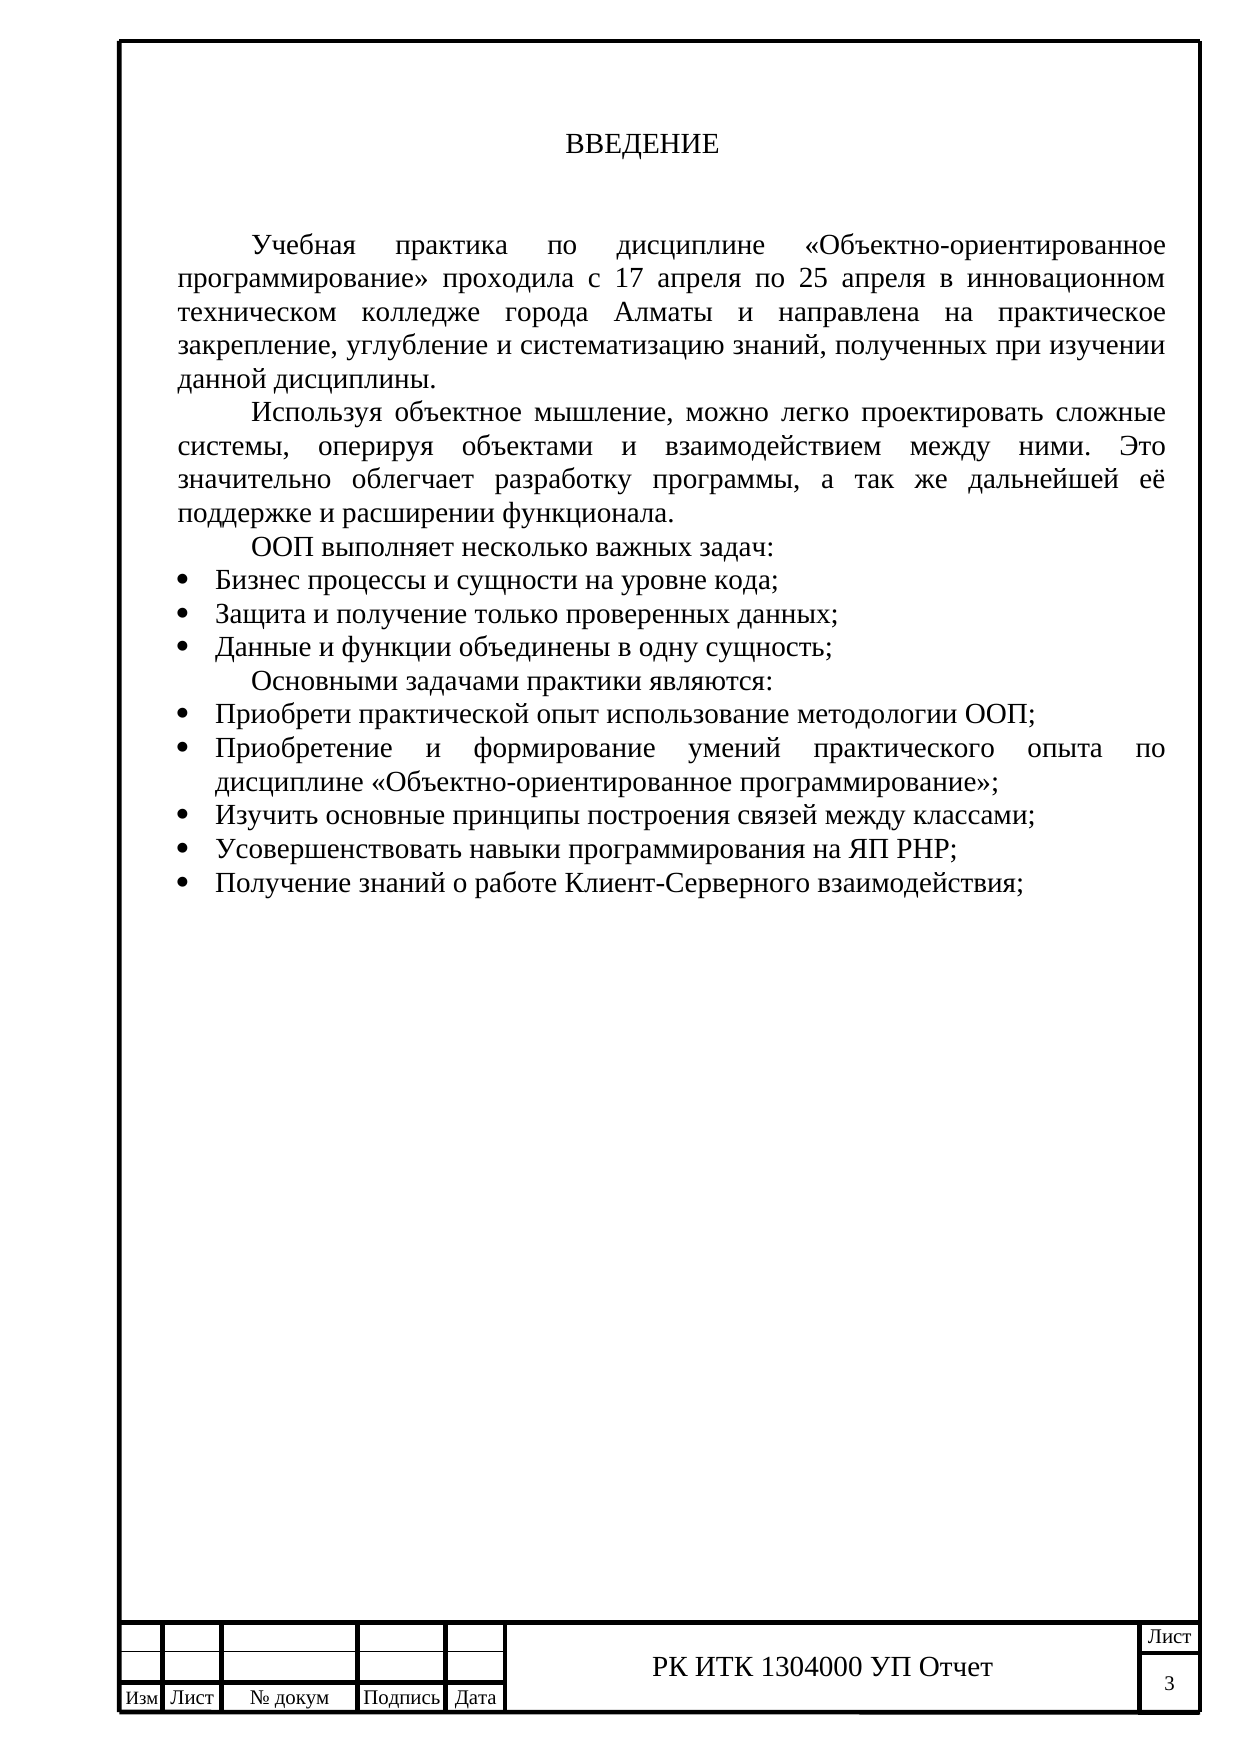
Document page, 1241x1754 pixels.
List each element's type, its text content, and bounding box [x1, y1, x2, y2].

text Приобрети практической опыт использование методологии ООП; [177, 697, 1167, 730]
text Используя объектное мышление, можно легко проектировать сложные системы, оперируя объектами и взаимодействием между ними. Это значительно облегчает разработку программы, а так же дальнейшей её поддержке и расширении функционала. [177, 394, 1167, 529]
text Получение знаний о работе Клиент-Серверного взаимодействия; [177, 865, 1167, 898]
text Данные и функции объединены в одну сущность; [177, 629, 1167, 663]
text Основными задачами практики являются: [177, 663, 1167, 697]
text Приобретение и формирование умений практического опыта по дисциплине «Объектно-ориентированное программирование»; [177, 730, 1167, 797]
text ООП выполняет несколько важных задач: [177, 529, 1167, 562]
text Защита и получение только проверенных данных; [177, 596, 1167, 629]
text Изучить основные принципы построения связей между классами; [177, 797, 1167, 831]
text Бизнес процессы и сущности на уровне кода; [177, 562, 1167, 596]
text ВВЕДЕНИЕ [118, 126, 1167, 160]
text Учебная практика по дисциплине «Объектно-ориентированное программирование» проходила с 17 апреля по 25 апреля в инновационном техническом колледже города Алматы и направлена на практическое закрепление, углубление и систематизацию знаний, полученных при изучении данной дисциплины. [177, 227, 1167, 394]
text Усовершенствовать навыки программирования на ЯП PHP; [177, 831, 1167, 865]
